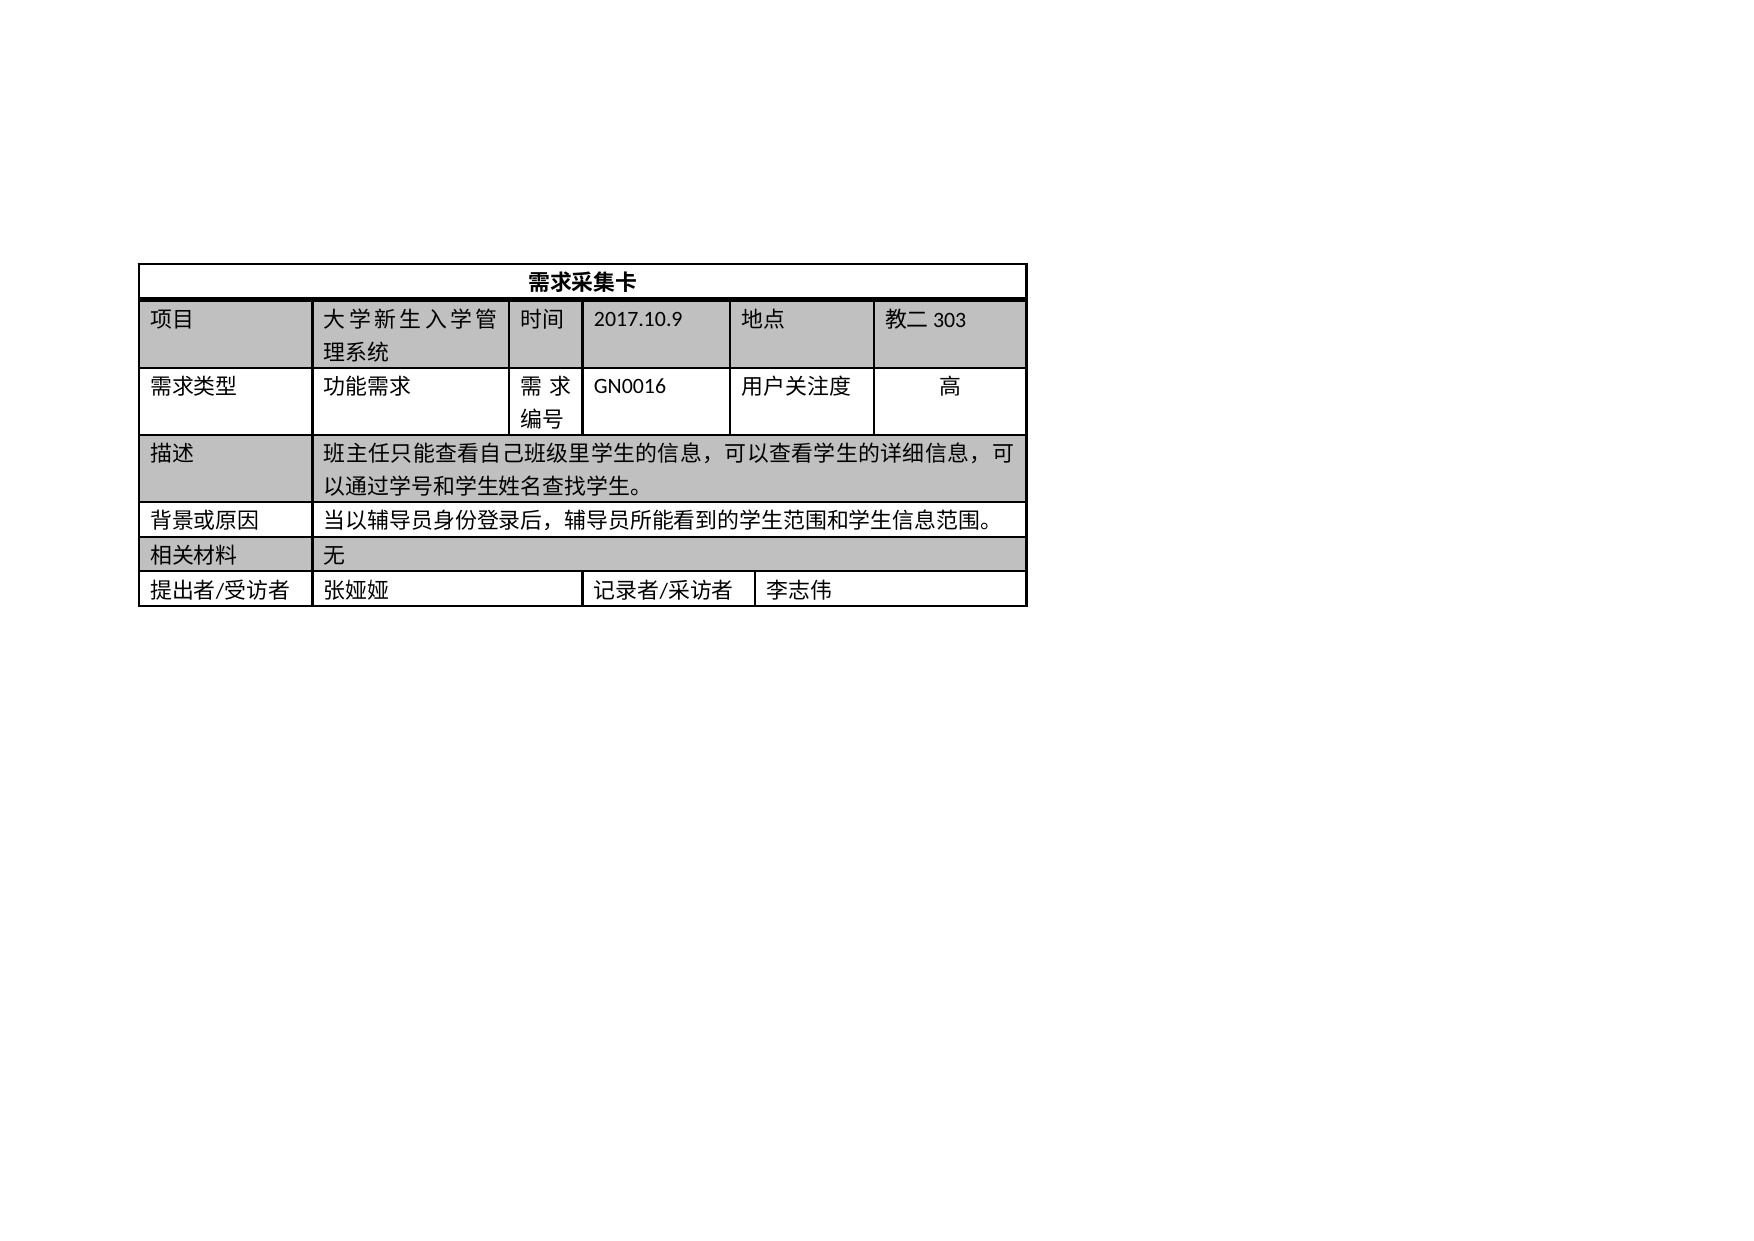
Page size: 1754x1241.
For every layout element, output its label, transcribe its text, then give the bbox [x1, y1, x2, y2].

table_cell 当以辅导员身份登录后，辅导员所能看到的学生范围和学生信息范围。 [314, 503, 1025, 536]
table_cell 教二303 [875, 302, 1025, 367]
table_header 需求采集卡 [140, 265, 1025, 297]
table_cell 2017.10.9 [584, 302, 729, 367]
table_cell GN0016 [584, 369, 729, 434]
table_cell 用户关注度 [731, 369, 873, 434]
table_cell 高 [875, 369, 1025, 434]
table_cell 提出者/受访者 [140, 572, 311, 605]
table_cell 无 [314, 538, 1025, 570]
table_cell 时间 [510, 302, 581, 367]
table_cell 班主任只能查看自己班级里学生的信息，可以查看学生的详细信息，可以通过学号和学生姓名查找学生。 [314, 436, 1025, 501]
table_cell 地点 [731, 302, 873, 367]
table_cell 需求类型 [140, 369, 311, 434]
table_cell 相关材料 [140, 538, 311, 570]
table_cell 描述 [140, 436, 311, 501]
table_cell 张娅娅 [314, 572, 581, 605]
table_cell 需求编号 [510, 369, 581, 434]
table_cell 李志伟 [756, 572, 1025, 605]
table_cell 背景或原因 [140, 503, 311, 536]
table_cell 功能需求 [314, 369, 508, 434]
table_cell 大学新生入学管理系统 [314, 302, 508, 367]
table_cell 记录者/采访者 [584, 572, 754, 605]
table_cell 项目 [140, 302, 311, 367]
